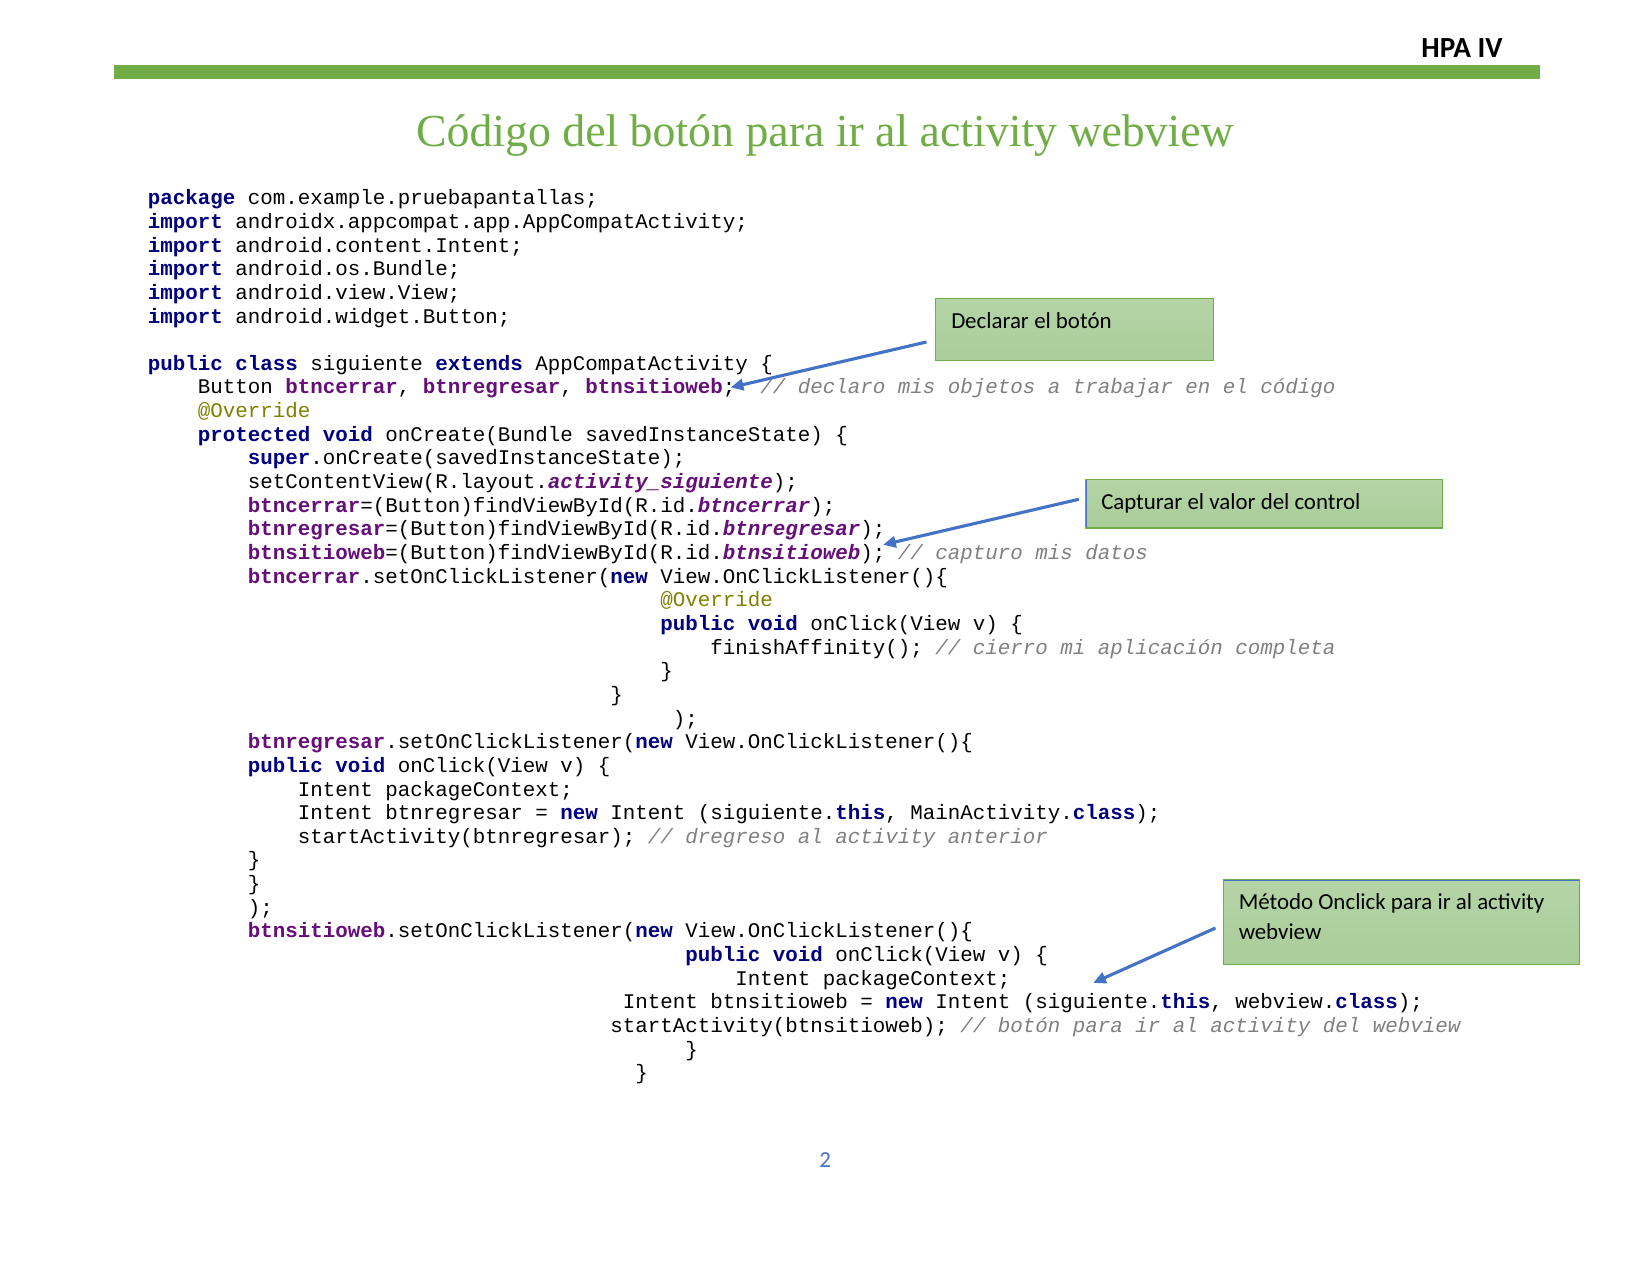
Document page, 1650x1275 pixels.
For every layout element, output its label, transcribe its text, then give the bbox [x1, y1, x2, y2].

text Código del botón para ir al activity webview [148, 103, 1502, 156]
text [148, 187, 1502, 1086]
